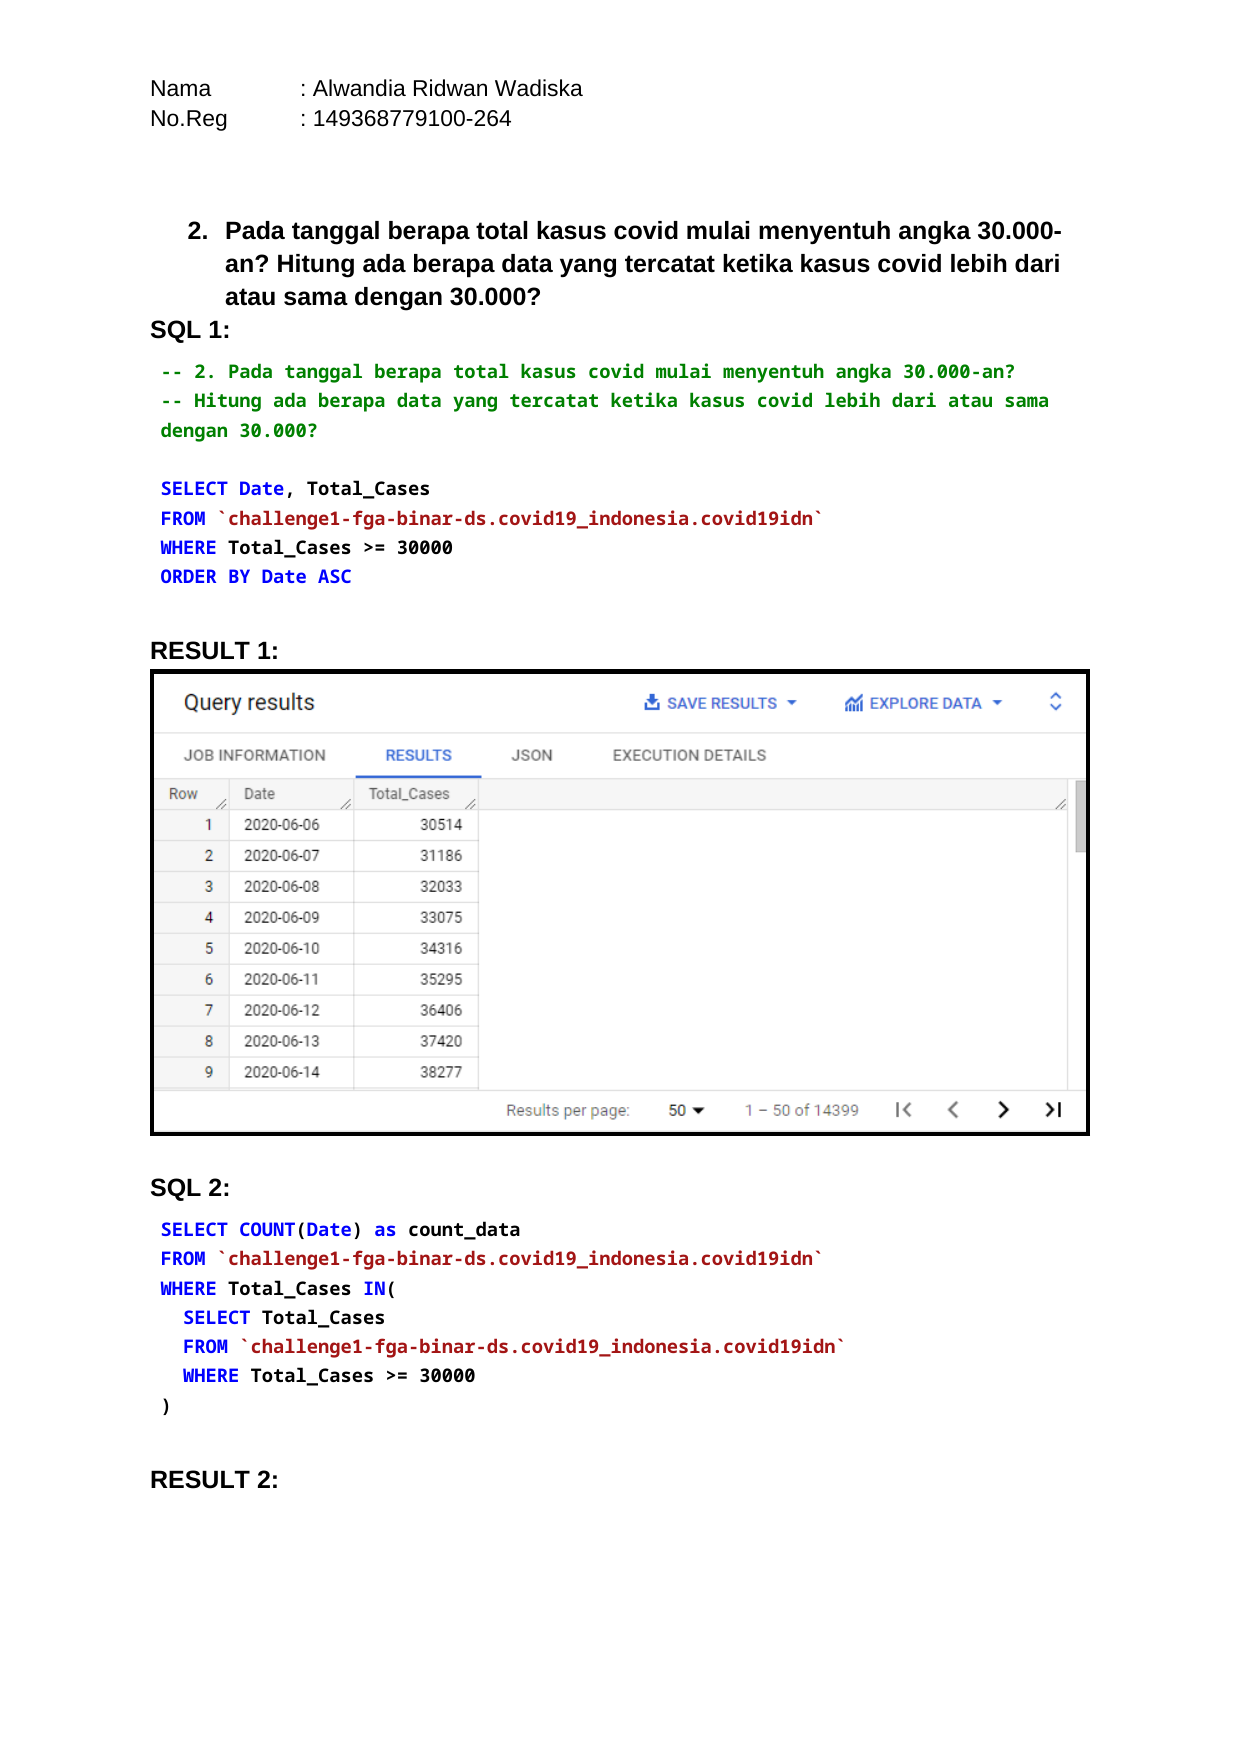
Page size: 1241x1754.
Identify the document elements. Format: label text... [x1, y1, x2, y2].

picture [154, 674, 1086, 1132]
list Pada tanggal berapa total kasus covid mulai menyentuh angka 30.000-an? Hitung ada berapa data yang tercatat ketika kasus covid lebih dari atau sama dengan 30.000? [187, 216, 1090, 311]
text SQL 2: [150, 1173, 1090, 1202]
table_header SELECT COUNT(Date) as count_data FROM `challenge1-fga-binar-ds.covid19_indonesia.covid19idn` WHERE Total_Cases IN( SELECT Total_Cases FROM `challenge1-fga-binar-ds.covid19_indonesia.covid19idn` WHERE Total_Cases >= 30000 ) [150, 1206, 1091, 1432]
text RESULT 1: [150, 636, 1090, 665]
table_header -- 2. Pada tanggal berapa total kasus covid mulai menyentuh angka 30.000-an? -- Hitung ada berapa data yang tercatat ketika kasus covid lebih dari atau sama dengan 30.000? SELECT Date, Total_Cases FROM `challenge1-fga-binar-ds.covid19_indonesia.covid19idn` WHERE Total_Cases >= 30000 ORDER BY Date ASC [150, 348, 1091, 603]
text SQL 1: [150, 315, 1090, 344]
text RESULT 2: [150, 1465, 1090, 1493]
